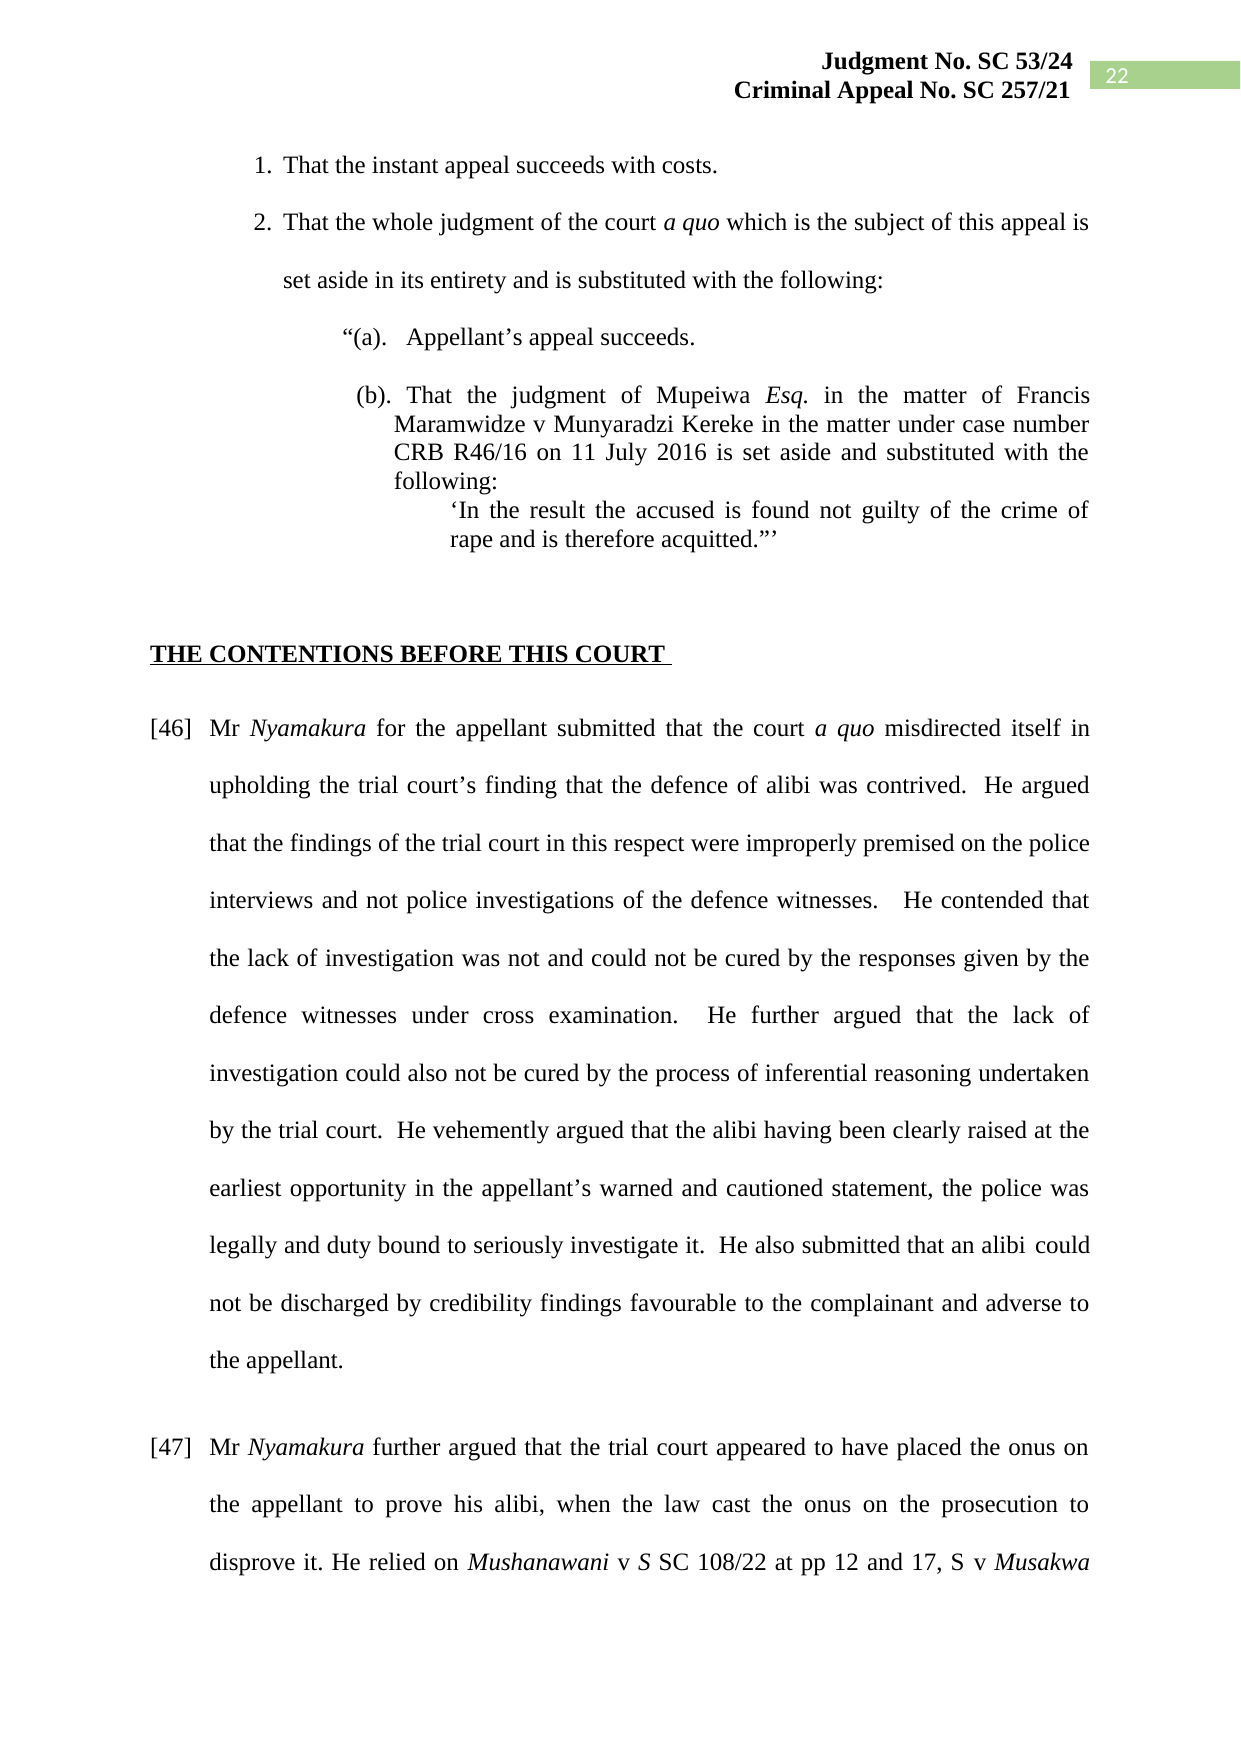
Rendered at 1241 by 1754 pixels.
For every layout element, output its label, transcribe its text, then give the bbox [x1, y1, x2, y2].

list ‘In the result the accused is found not guilty of the crime of rape and is therefore acquitted.”’ [450, 495, 1090, 552]
list “(a). Appellant’s appeal succeeds. [342, 322, 1090, 351]
list (b). That the judgment of Mupeiwa Esq. in the matter of Francis Maramwidze v Munyaradzi Kereke in the matter under case number CRB R46/16 on 11 July 2016 is set aside and substituted with the following: [356, 380, 1090, 495]
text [150, 1432, 1090, 1575]
text [46] Mr Nyamakura for the appellant submitted that the court a quo misdirected itself in upholding the trial court’s finding that the defence of alibi was contrived. He argued that the findings of the trial court in this respect were improperly premised on the police interviews and not police investigations of the defence witnesses. He contended that the lack of investigation was not and could not be cured by the responses given by the defence witnesses under cross examination. He further argued that the lack of investigation could also not be cured by the process of inferential reasoning undertaken by the trial court. He vehemently argued that the alibi having been clearly raised at the earliest opportunity in the appellant’s warned and cautioned statement, the police was legally and duty bound to seriously investigate it. He also submitted that an alibi could not be discharged by credibility findings favourable to the complainant and adverse to the appellant. [150, 713, 1090, 1374]
list That the whole judgment of the court a quo which is the subject of this appeal is set aside in its entirety and is substituted with the following: [253, 207, 1090, 294]
list That the instant appeal succeeds with costs. [253, 150, 1090, 179]
text THE CONTENTIONS BEFORE THIS COURT [150, 639, 1090, 667]
